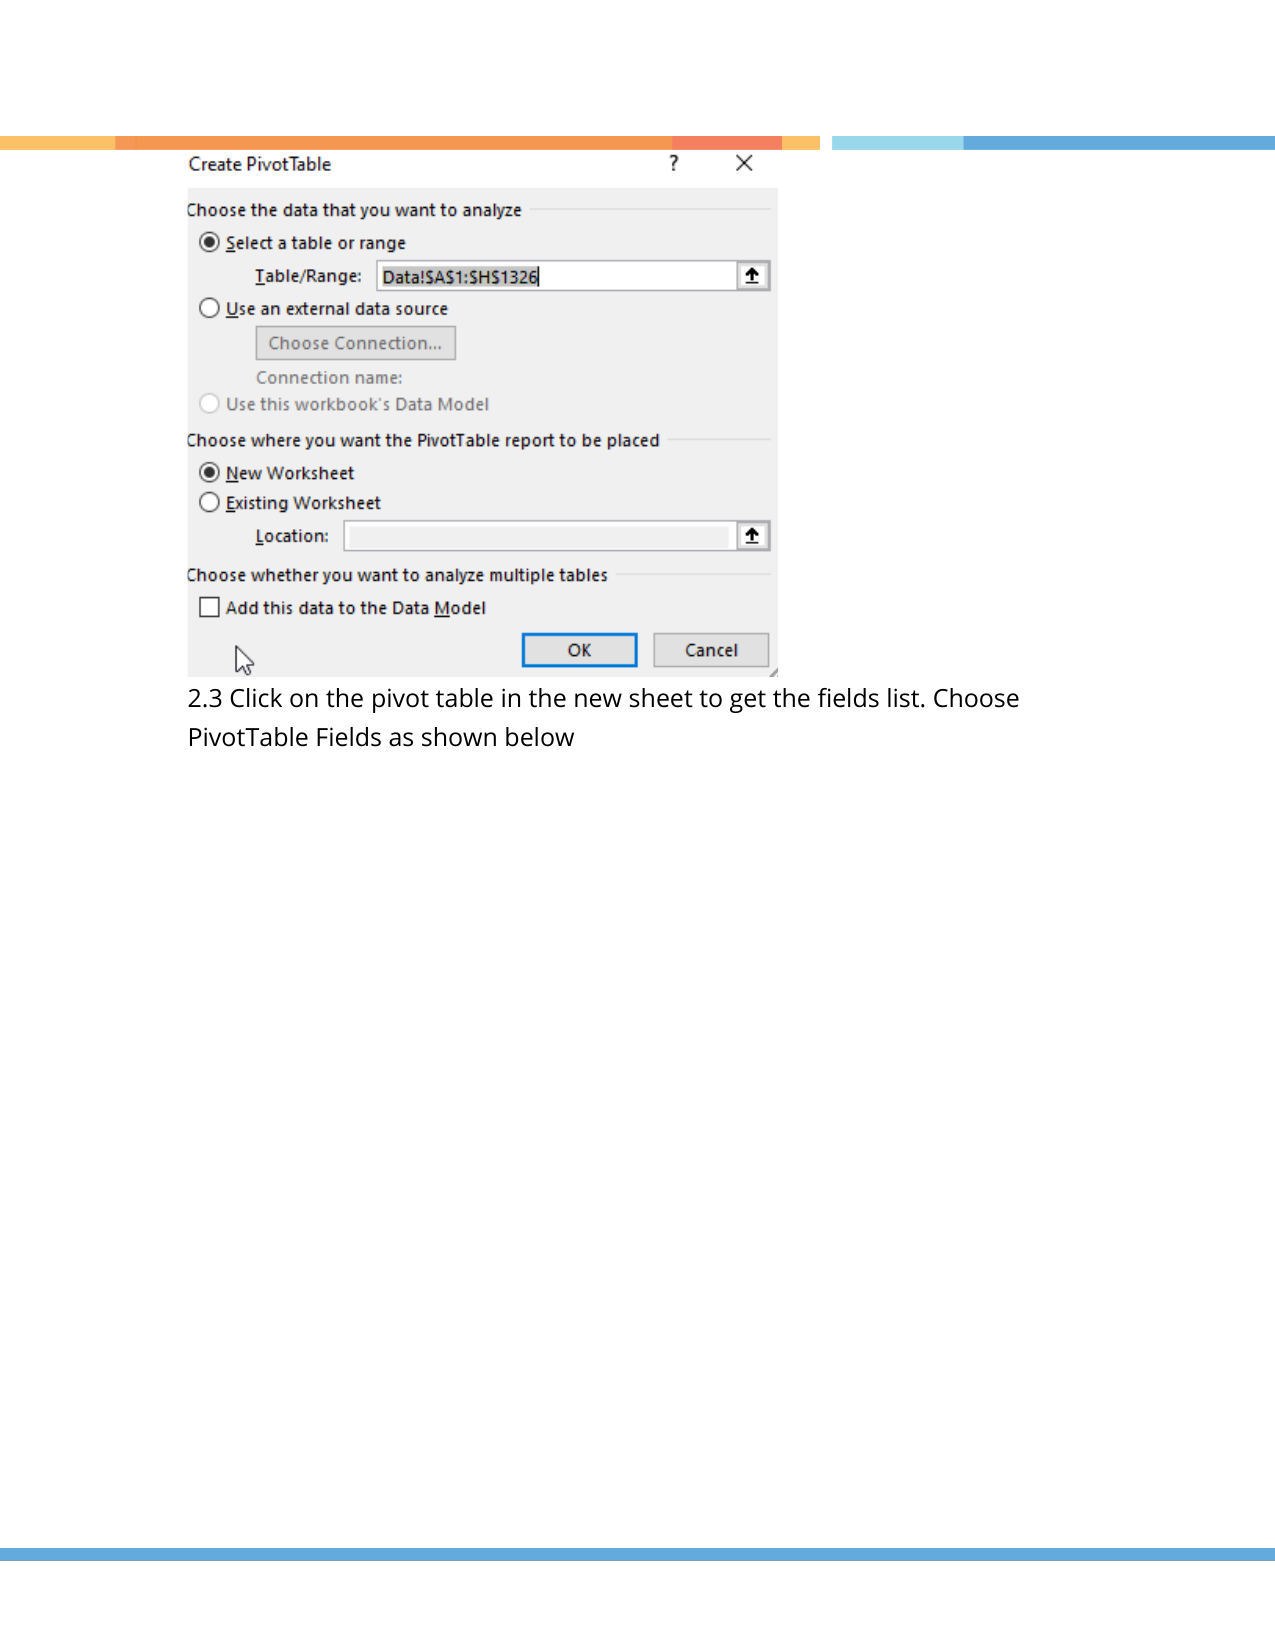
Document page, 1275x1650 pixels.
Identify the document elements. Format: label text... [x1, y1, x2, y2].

picture [0, 1548, 1275, 1562]
text 2.3 Click on the pivot table in the new sheet to get the fields list. Choose PivotTable Fields as shown below [187, 681, 1125, 754]
picture [0, 136, 1275, 677]
